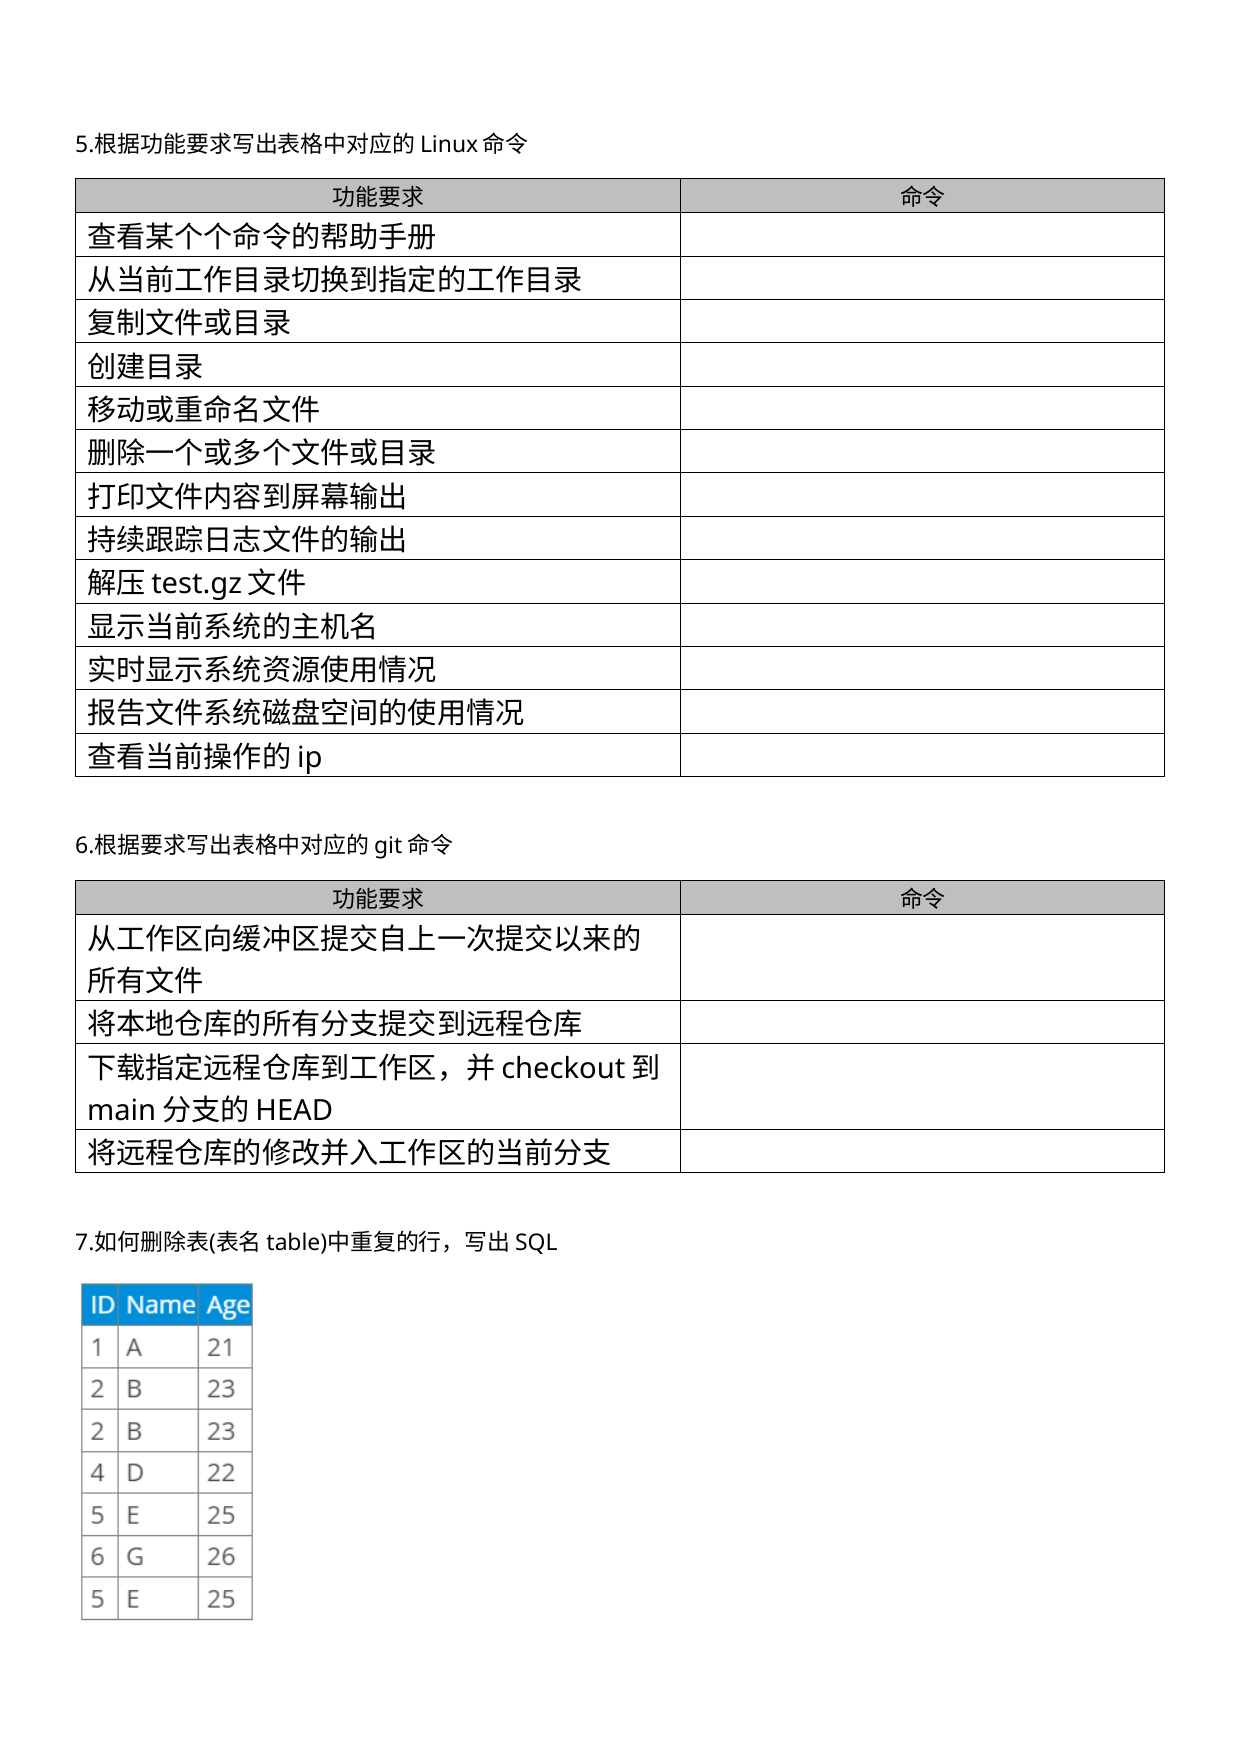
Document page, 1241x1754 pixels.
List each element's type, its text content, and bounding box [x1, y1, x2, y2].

table_cell [681, 604, 1164, 646]
table_cell [681, 257, 1164, 299]
table_cell 将远程仓库的修改并入工作区的当前分支 [76, 1130, 680, 1172]
table_cell 创建目录 [76, 343, 680, 386]
table_cell [681, 517, 1164, 559]
table_cell 从当前工作目录切换到指定的工作目录 [76, 257, 680, 299]
table_header 功能要求 [76, 179, 680, 212]
table_header 命令 [681, 881, 1164, 914]
table_cell [681, 560, 1164, 602]
picture [75, 1276, 258, 1624]
table_cell 持续跟踪日志文件的输出 [76, 517, 680, 559]
table_cell 将本地仓库的所有分支提交到远程仓库 [76, 1001, 680, 1043]
table_cell 复制文件或目录 [76, 300, 680, 342]
table_cell 显示当前系统的主机名 [76, 604, 680, 646]
table_cell [681, 647, 1164, 689]
table_cell [681, 473, 1164, 516]
text 7.如何删除表(表名table)中重复的行，写出SQL [75, 1224, 1165, 1257]
table_cell 下载指定远程仓库到工作区，并checkout到main分支的HEAD [76, 1044, 680, 1129]
text 5.根据功能要求写出表格中对应的Linux命令 [75, 125, 1165, 159]
table_cell [681, 1130, 1164, 1172]
text 6.根据要求写出表格中对应的git命令 [75, 827, 1165, 861]
table_cell 查看某个个命令的帮助手册 [76, 213, 680, 256]
table_cell 删除一个或多个文件或目录 [76, 430, 680, 472]
table_cell [681, 1044, 1164, 1129]
table_cell [681, 734, 1164, 776]
table_cell 实时显示系统资源使用情况 [76, 647, 680, 689]
table_header 命令 [681, 179, 1164, 212]
table_cell 报告文件系统磁盘空间的使用情况 [76, 690, 680, 732]
table_cell [681, 915, 1164, 1000]
table_cell 查看当前操作的ip [76, 734, 680, 776]
table_cell 打印文件内容到屏幕输出 [76, 473, 680, 516]
table_cell [681, 213, 1164, 256]
table_cell [681, 343, 1164, 386]
table_cell [681, 300, 1164, 342]
table_cell [681, 690, 1164, 732]
table_cell 解压test.gz文件 [76, 560, 680, 602]
table_cell 移动或重命名文件 [76, 387, 680, 429]
table_cell [681, 430, 1164, 472]
table_cell [681, 1001, 1164, 1043]
table_cell 从工作区向缓冲区提交自上一次提交以来的所有文件 [76, 915, 680, 1000]
table_header 功能要求 [76, 881, 680, 914]
table_cell [681, 387, 1164, 429]
